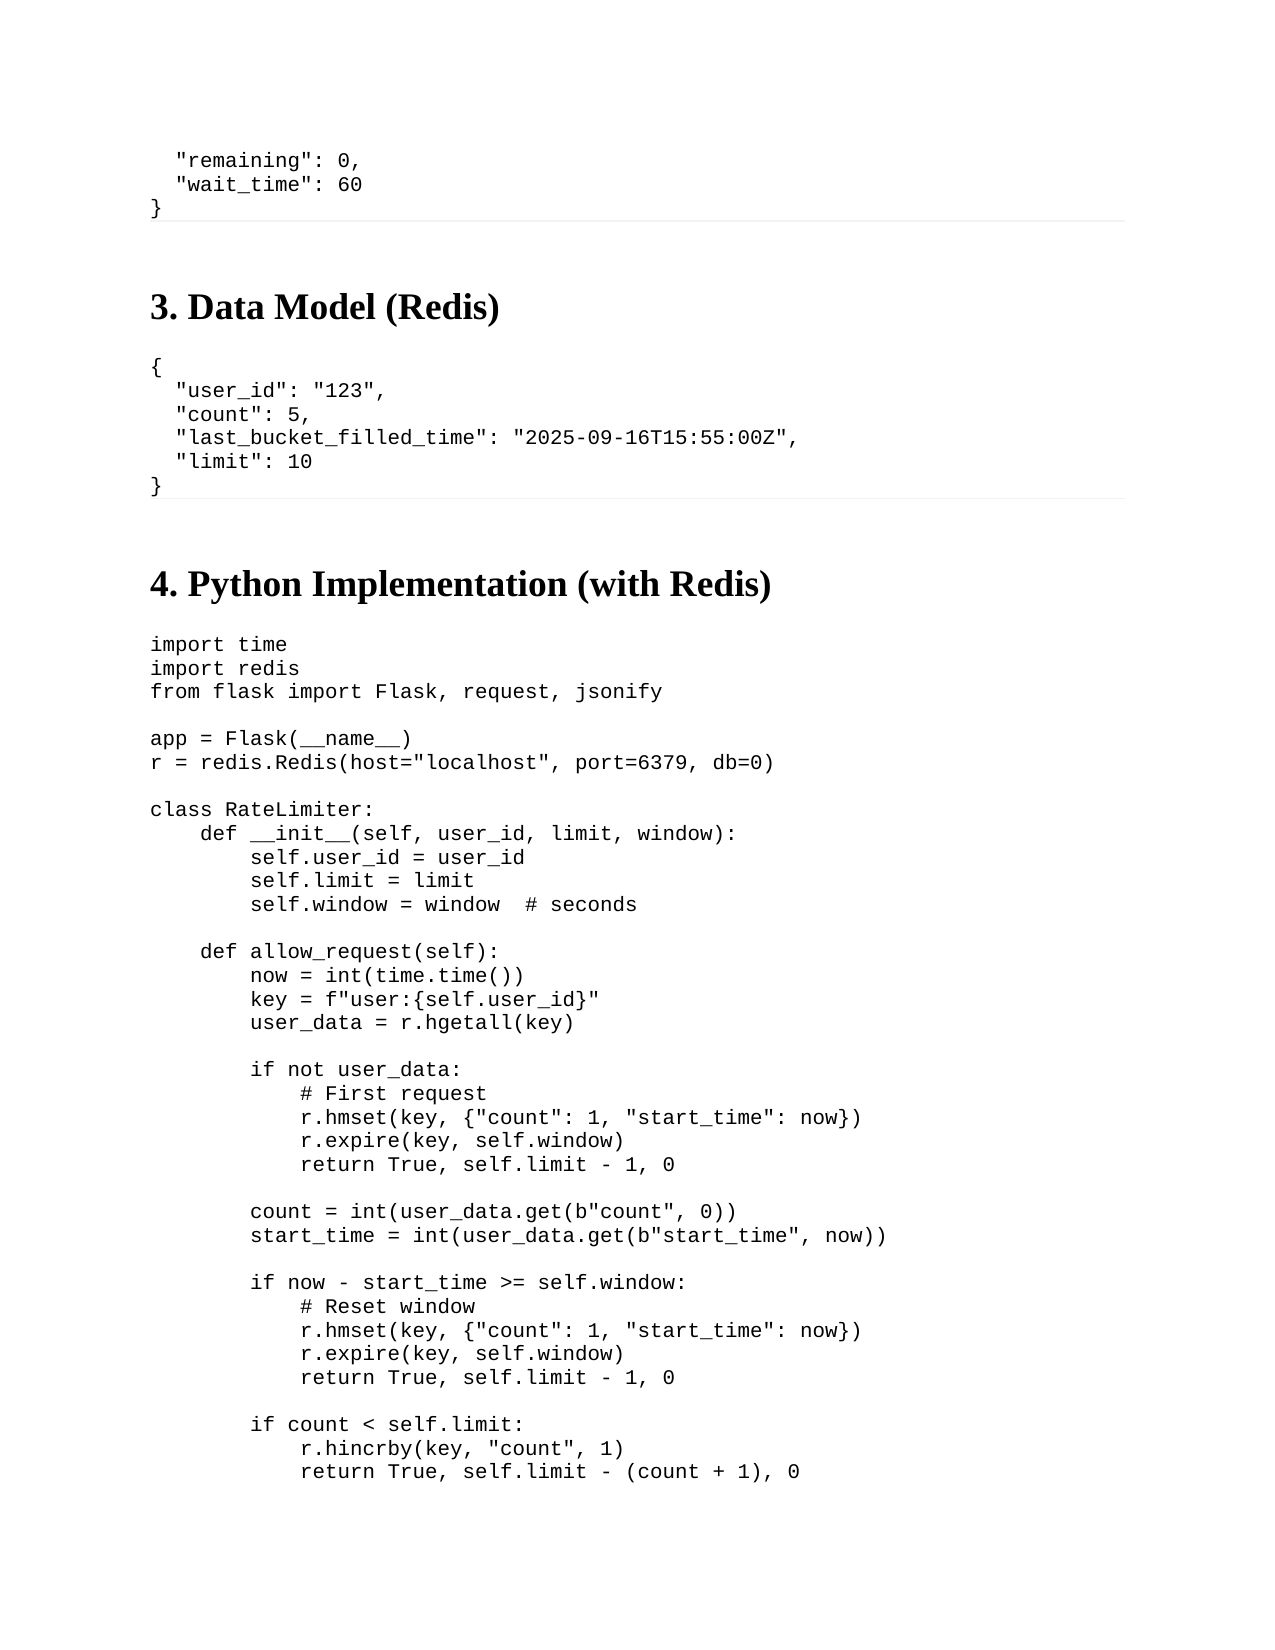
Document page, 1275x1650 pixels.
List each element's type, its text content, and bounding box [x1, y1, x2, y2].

text def allow_request(self): [150, 941, 1125, 965]
text return True, self.limit - (count + 1), 0 [150, 1461, 1125, 1485]
text now = int(time.time()) [150, 965, 1125, 988]
text key = f"user:{self.user_id}" [150, 988, 1125, 1012]
text r.expire(key, self.window) [150, 1343, 1125, 1367]
text } [150, 197, 1125, 220]
text r = redis.Redis(host="localhost", port=6379, db=0) [150, 752, 1125, 776]
text return True, self.limit - 1, 0 [150, 1154, 1125, 1178]
text } [150, 475, 1125, 498]
text import time [150, 634, 1125, 657]
text self.window = window # seconds [150, 894, 1125, 918]
text r.hincrby(key, "count", 1) [150, 1438, 1125, 1461]
text r.hmset(key, {"count": 1, "start_time": now}) [150, 1319, 1125, 1343]
text { [150, 356, 1125, 380]
text r.hmset(key, {"count": 1, "start_time": now}) [150, 1107, 1125, 1130]
text from flask import Flask, request, jsonify [150, 681, 1125, 705]
text return True, self.limit - 1, 0 [150, 1367, 1125, 1391]
text # First request [150, 1083, 1125, 1107]
text "limit": 10 [150, 451, 1125, 475]
text if count < self.limit: [150, 1414, 1125, 1438]
text 4. Python Implementation (with Redis) [150, 562, 1125, 605]
text "wait_time": 60 [150, 174, 1125, 197]
text self.limit = limit [150, 870, 1125, 894]
text self.user_id = user_id [150, 847, 1125, 870]
text app = Flask(__name__) [150, 728, 1125, 752]
text import redis [150, 657, 1125, 681]
text def __init__(self, user_id, limit, window): [150, 823, 1125, 847]
text start_time = int(user_data.get(b"start_time", now)) [150, 1225, 1125, 1249]
text if not user_data: [150, 1059, 1125, 1083]
text if now - start_time >= self.window: [150, 1272, 1125, 1296]
text "remaining": 0, [150, 150, 1125, 174]
text count = int(user_data.get(b"count", 0)) [150, 1201, 1125, 1225]
text "last_bucket_filled_time": "2025-09-16T15:55:00Z", [150, 427, 1125, 451]
text "count": 5, [150, 404, 1125, 427]
text r.expire(key, self.window) [150, 1130, 1125, 1154]
text class RateLimiter: [150, 799, 1125, 823]
text # Reset window [150, 1296, 1125, 1319]
text user_data = r.hgetall(key) [150, 1012, 1125, 1036]
text 3. Data Model (Redis) [150, 284, 1125, 327]
text "user_id": "123", [150, 380, 1125, 404]
